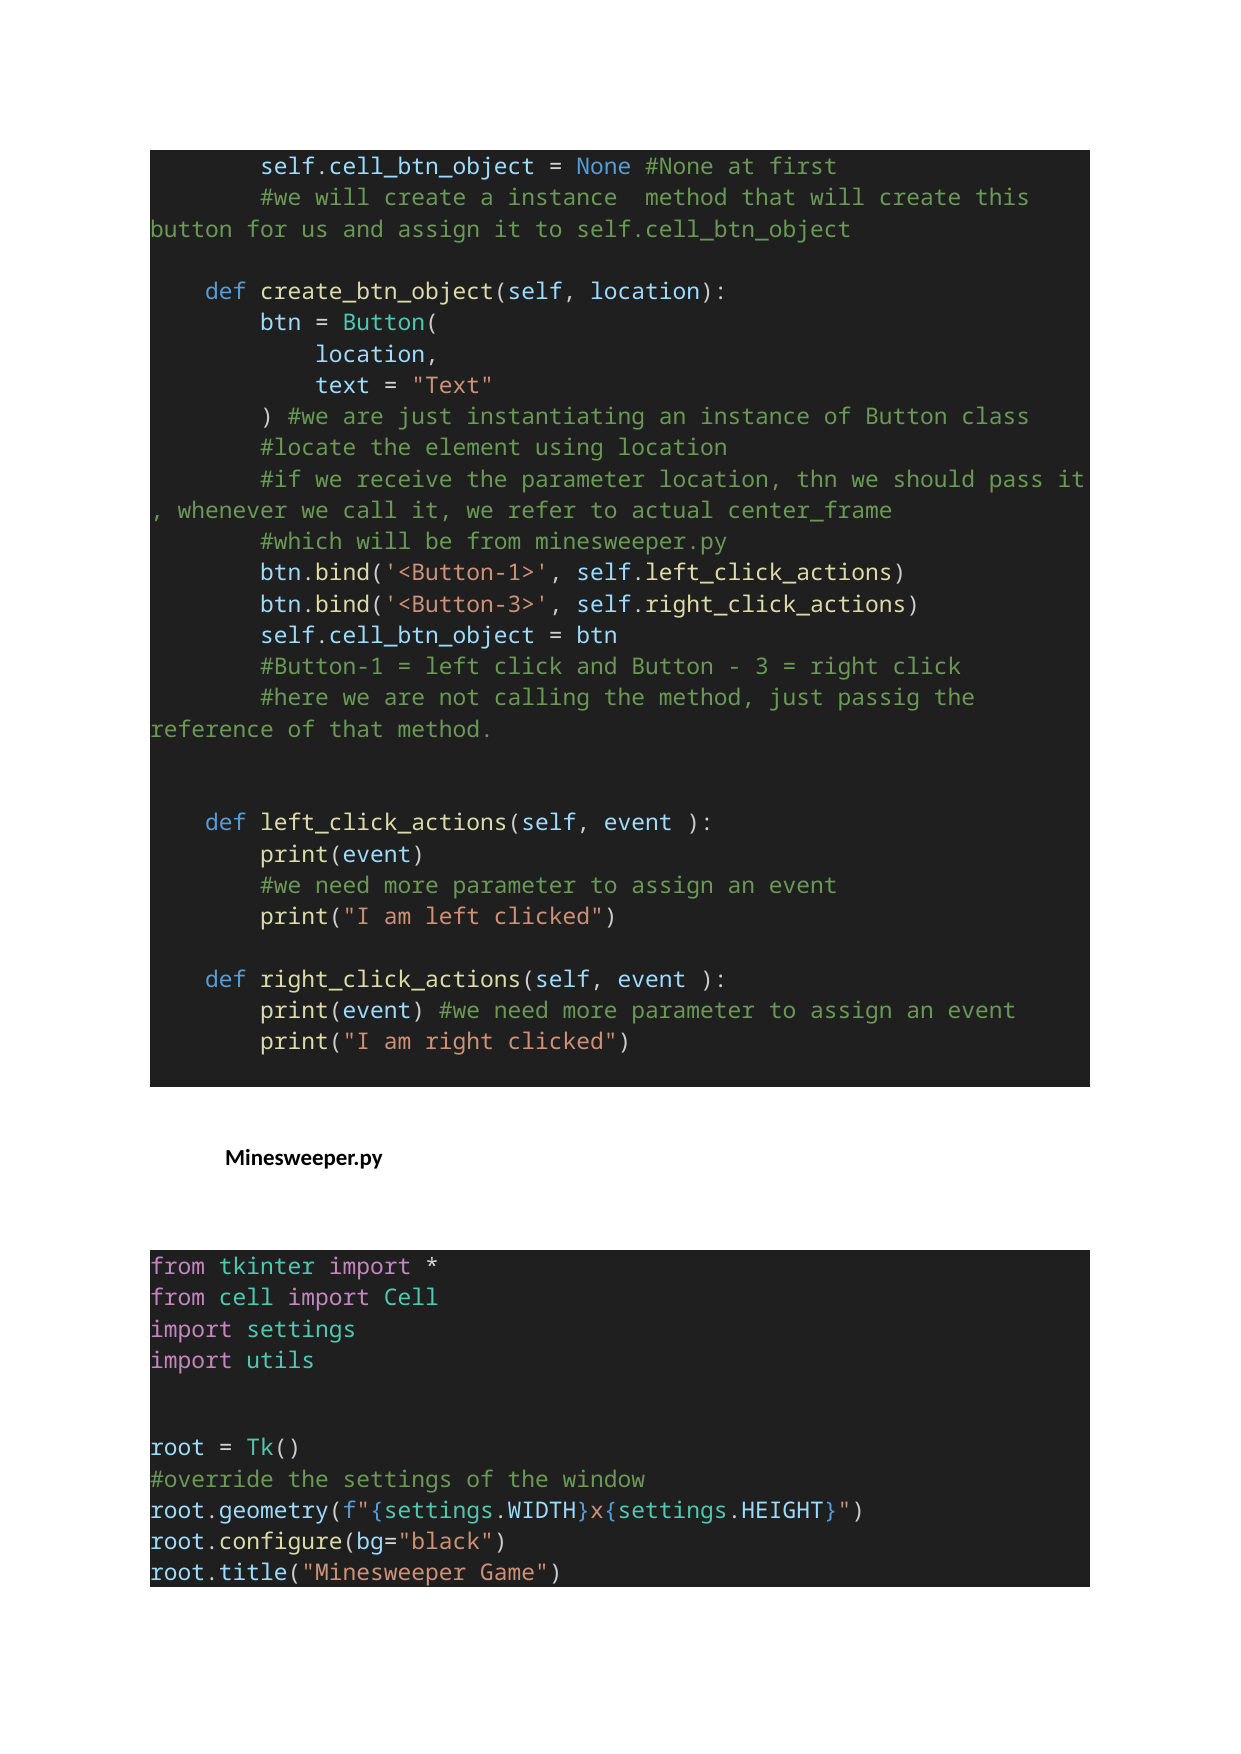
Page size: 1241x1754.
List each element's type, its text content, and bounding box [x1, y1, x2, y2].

text location, [150, 337, 1090, 369]
text #locate the element using location [150, 431, 1090, 462]
text #we need more parameter to assign an event [150, 869, 1090, 900]
text ) #we are just instantiating an instance of Button class [150, 400, 1090, 431]
text from tkinter import * [150, 1250, 1090, 1281]
text #override the settings of the window [150, 1462, 1090, 1494]
text import utils [150, 1344, 1090, 1375]
text def create_btn_object(self, location): [150, 275, 1090, 306]
text self.cell_btn_object = None #None at first [150, 150, 1090, 181]
text print("I am left clicked") [150, 900, 1090, 931]
text root.title("Minesweeper Game") [150, 1556, 1090, 1587]
list Minesweeper.py [225, 1143, 1090, 1171]
text import settings [150, 1312, 1090, 1344]
text def left_click_actions(self, event ): [150, 806, 1090, 837]
text #if we receive the parameter location, thn we should pass it , whenever we call it, we refer to actual center_frame [150, 462, 1090, 525]
text root = Tk() [150, 1431, 1090, 1462]
text def right_click_actions(self, event ): [150, 962, 1090, 994]
text #here we are not calling the method, just passig the reference of that method. [150, 681, 1090, 744]
text from cell import Cell [150, 1281, 1090, 1312]
text btn = Button( [150, 306, 1090, 337]
text print(event) #we need more parameter to assign an event [150, 994, 1090, 1025]
text btn.bind('<Button-1>', self.left_click_actions) [150, 556, 1090, 587]
text #Button-1 = left click and Button - 3 = right click [150, 650, 1090, 681]
text root.geometry(f"{settings.WIDTH}x{settings.HEIGHT}") [150, 1494, 1090, 1525]
text #which will be from minesweeper.py [150, 525, 1090, 556]
text print(event) [150, 837, 1090, 869]
text #we will create a instance method that will create this button for us and assign it to self.cell_btn_object [150, 181, 1090, 244]
text root.configure(bg="black") [150, 1525, 1090, 1556]
text text = "Text" [150, 369, 1090, 400]
text print("I am right clicked") [150, 1025, 1090, 1056]
text btn.bind('<Button-3>', self.right_click_actions) [150, 587, 1090, 619]
text self.cell_btn_object = btn [150, 619, 1090, 650]
